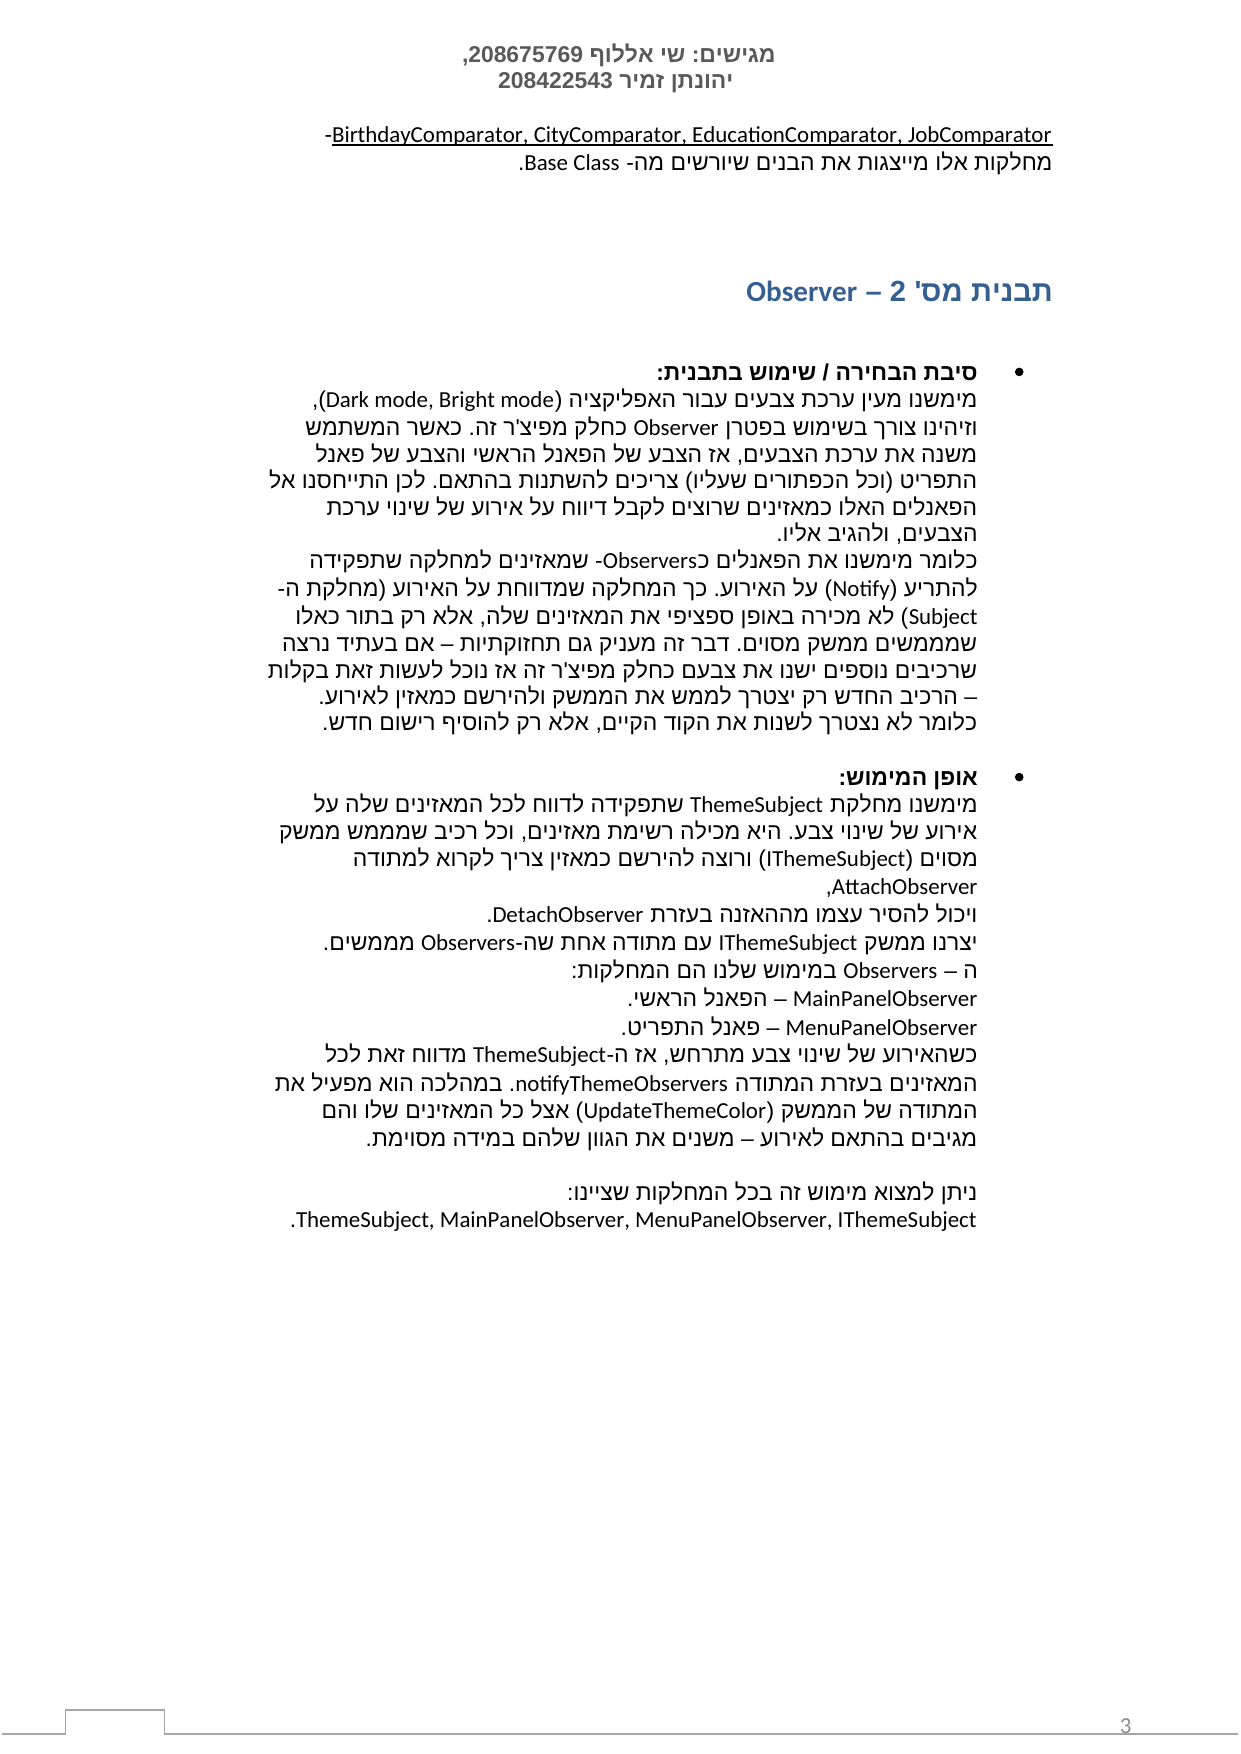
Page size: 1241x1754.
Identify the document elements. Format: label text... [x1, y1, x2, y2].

text MenuPanelObserver – פאנל התפריט. [262, 1013, 978, 1041]
text מימשנו מחלקת ThemeSubject שתפקידה לדווח לכל המאזינים שלה על אירוע של שינוי צבע. היא מכילה רשימת מאזינים, וכל רכיב שמממש ממשק מסוים (IThemeSubject) ורוצה להירשם כמאזין צריך לקרוא למתודה AttachObserver, [262, 790, 978, 901]
text BirthdayComparator, CityComparator, EducationComparator, JobComparator- מחלקות אלו מייצגות את הבנים שיורשים מה- Base Class. [262, 94, 1053, 176]
text ויכול להסיר עצמו מההאזנה בעזרת DetachObserver. [262, 901, 978, 928]
text MainPanelObserver – הפאנל הראשי. [262, 984, 978, 1013]
text ה – Observers במימוש שלנו הם המחלקות: [262, 957, 978, 984]
subtitle תבנית מס' 2 – Observer [187, 273, 1053, 308]
text כלומר מימשנו את הפאנלים כObservers- שמאזינים למחלקה שתפקידה להתריע (Notify) על האירוע. כך המחלקה שמדווחת על האירוע (מחלקת ה-Subject) לא מכירה באופן ספציפי את המאזינים שלה, אלא רק בתור כאלו שמממשים ממשק מסוים. דבר זה מעניק גם תחזוקתיות – אם בעתיד נרצה שרכיבים נוספים ישנו את צבעם כחלק מפיצ'ר זה אז נוכל לעשות זאת בקלות – הרכיב החדש רק יצטרך לממש את הממשק ולהירשם כמאזין לאירוע. כלומר לא נצטרך לשנות את הקוד הקיים, אלא רק להוסיף רישום חדש. [262, 546, 978, 764]
text מימשנו מעין ערכת צבעים עבור האפליקציה (Dark mode, Bright mode), וזיהינו צורך בשימוש בפטרן Observer כחלק מפיצ'ר זה. כאשר המשתמש משנה את ערכת הצבעים, אז הצבע של הפאנל הראשי והצבע של פאנל התפריט (וכל הכפתורים שעליו) צריכים להשתנות בהתאם. לכן התייחסנו אל הפאנלים האלו כמאזינים שרוצים לקבל דיווח על אירוע של שינוי ערכת הצבעים, ולהגיב אליו. [262, 385, 978, 546]
list סיבת הבחירה / שימוש בתבנית: [187, 358, 1015, 385]
text יצרנו ממשק IThemeSubject עם מתודה אחת שה-Observers מממשים. [262, 928, 978, 957]
text ThemeSubject, MainPanelObserver, MenuPanelObserver, IThemeSubject. [262, 1205, 978, 1233]
list אופן המימוש: [187, 764, 1015, 790]
text ניתן למצוא מימוש זה בכל המחלקות שציינו: [262, 1179, 978, 1205]
text כשהאירוע של שינוי צבע מתרחש, אז ה-ThemeSubject מדווח זאת לכל המאזינים בעזרת המתודה notifyThemeObservers. במהלכה הוא מפעיל את המתודה של הממשק (UpdateThemeColor) אצל כל המאזינים שלו והם מגיבים בהתאם לאירוע – משנים את הגוון שלהם במידה מסוימת. [262, 1041, 978, 1151]
